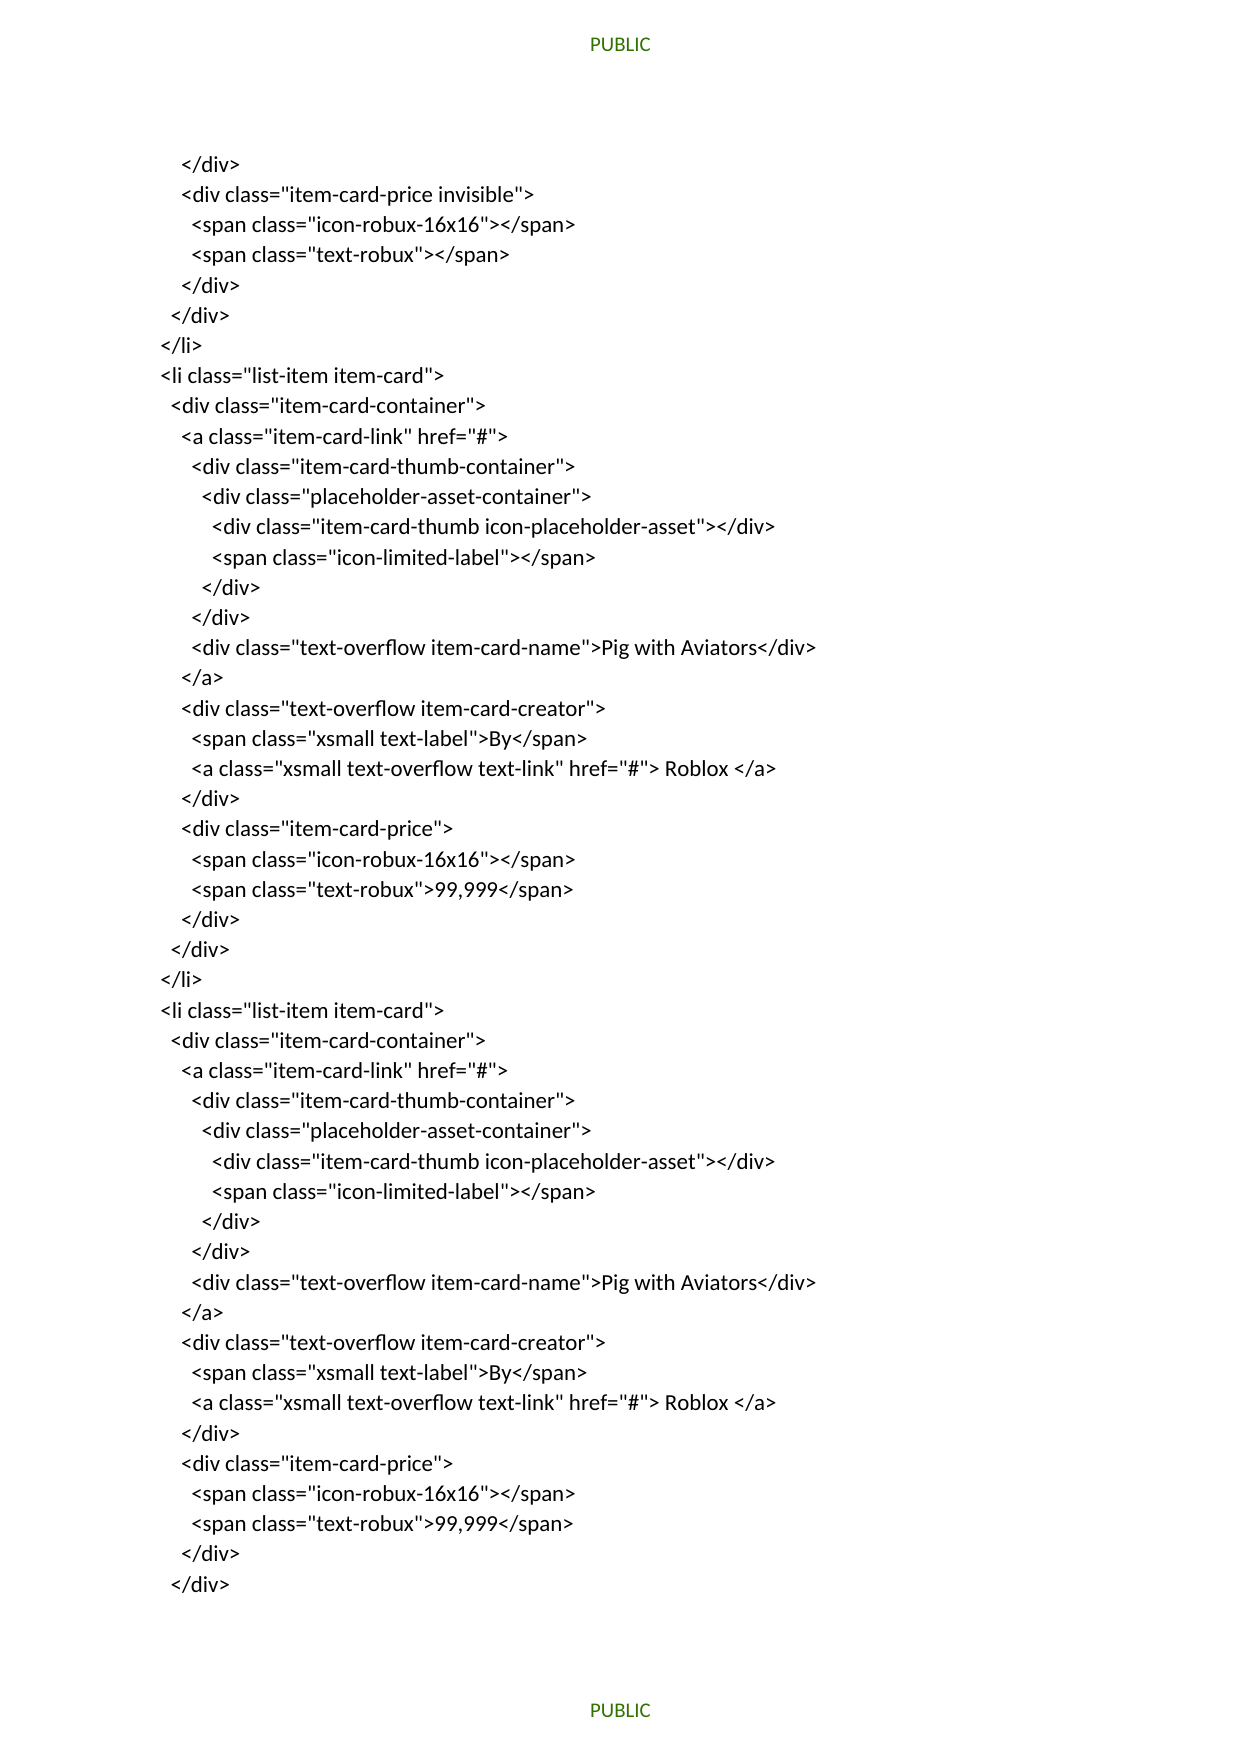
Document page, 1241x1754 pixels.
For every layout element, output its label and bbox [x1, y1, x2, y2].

text [150, 150, 1090, 1598]
